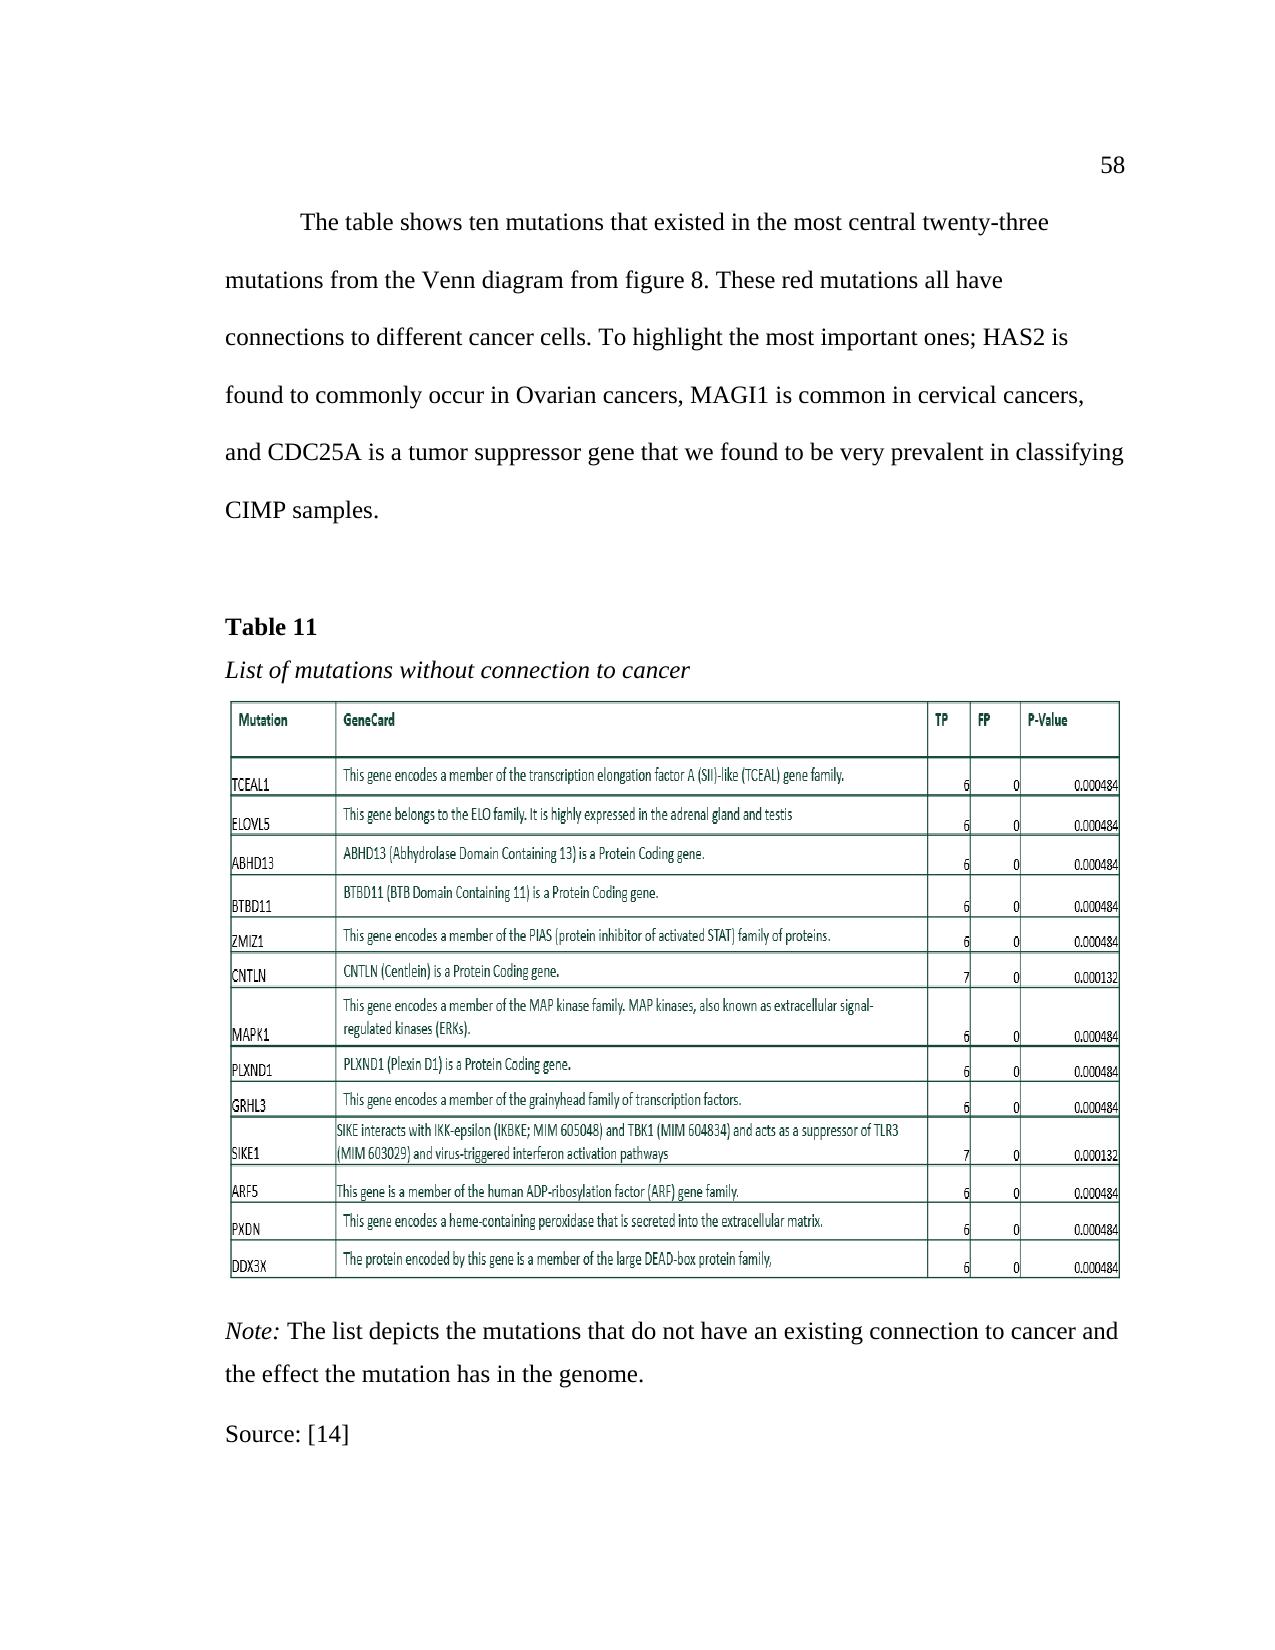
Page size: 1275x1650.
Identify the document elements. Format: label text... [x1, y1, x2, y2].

text The table shows ten mutations that existed in the most central twenty-three mutations from the Venn diagram from figure 8. These red mutations all have connections to different cancer cells. To highlight the most important ones; HAS2 is found to commonly occur in Ovarian cancers, MAGI1 is common in cervical cancers, and CDC25A is a tumor suppressor gene that we found to be very prevalent in classifying CIMP samples. [225, 207, 1125, 524]
text Table 11 List of mutations without connection to cancer [225, 612, 1125, 684]
text Note: The list depicts the mutations that do not have an existing connection to cancer and the effect the mutation has in the genome. [225, 1316, 1125, 1388]
picture [225, 698, 1124, 1286]
text Source: [14] [225, 1419, 1125, 1448]
